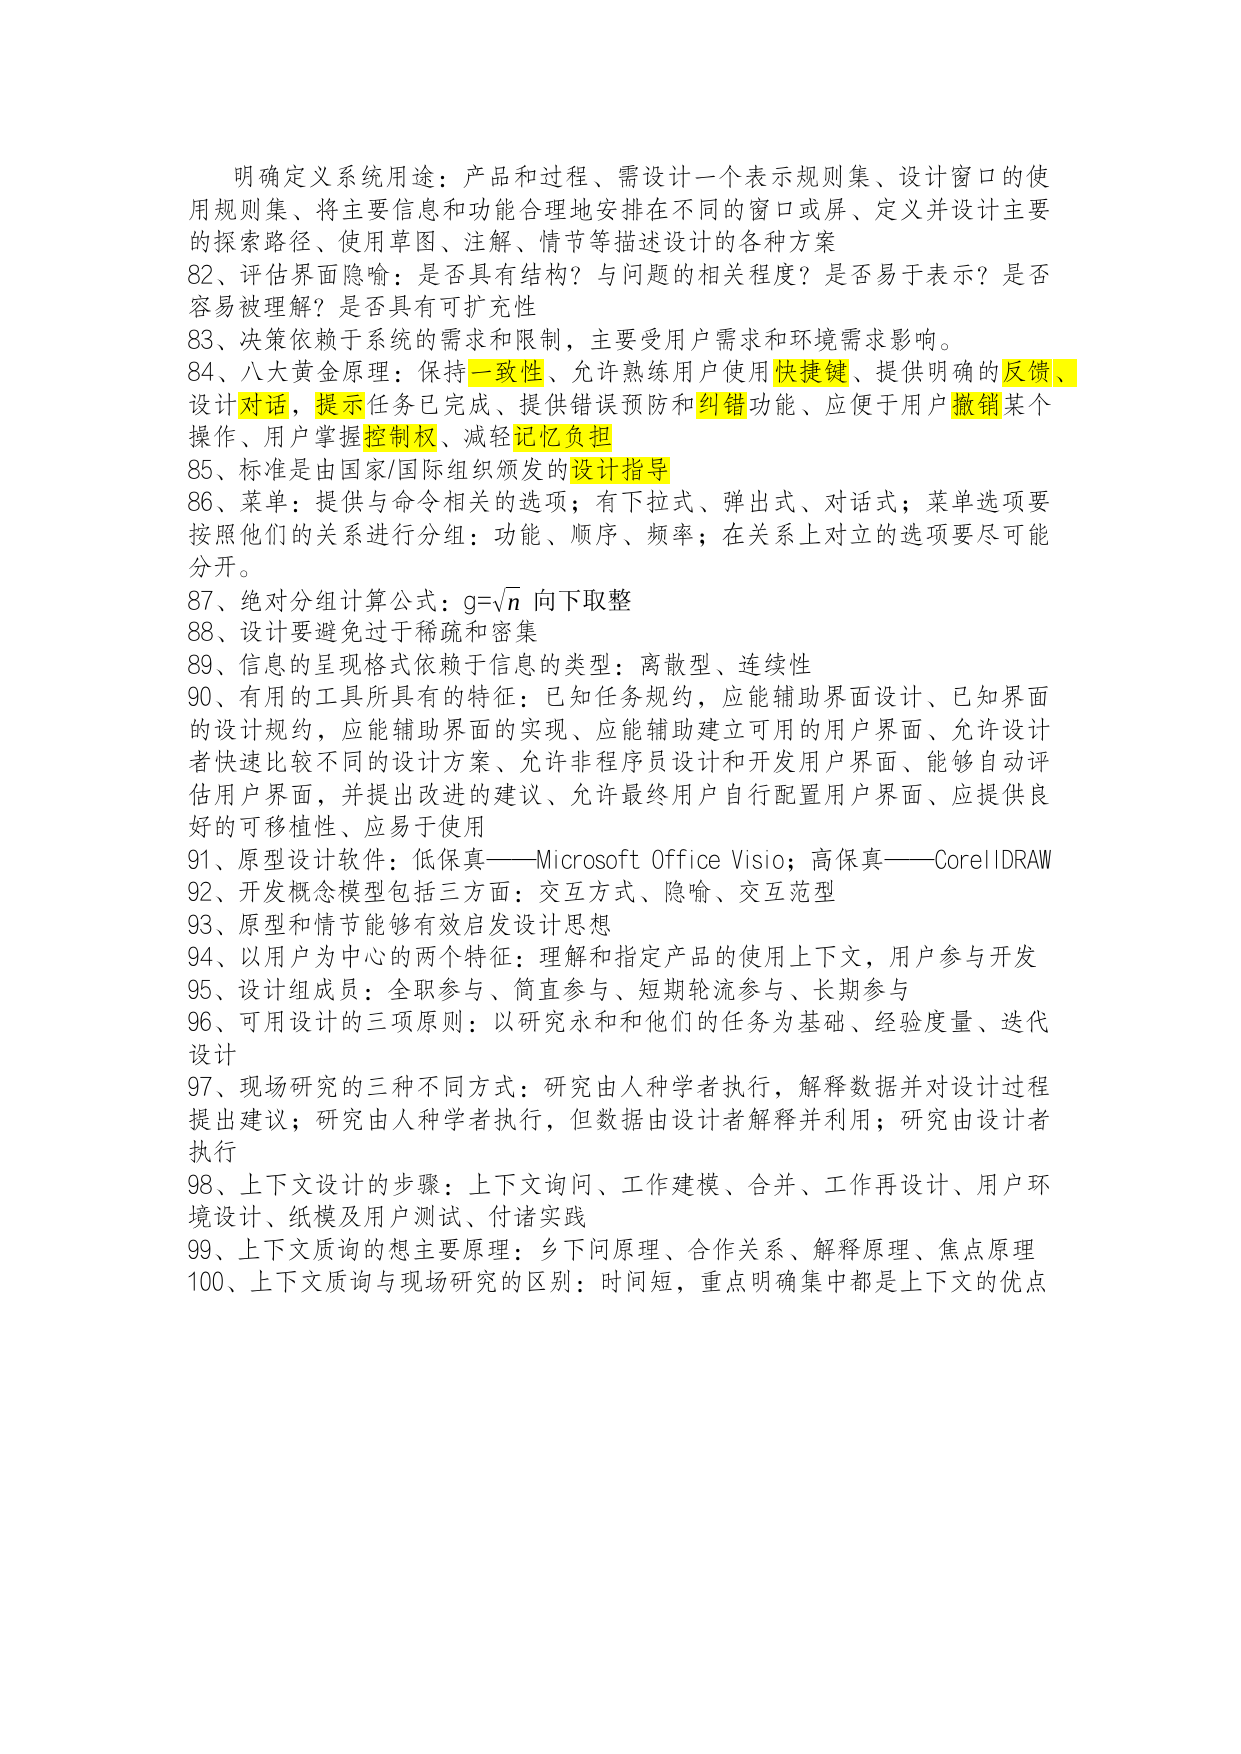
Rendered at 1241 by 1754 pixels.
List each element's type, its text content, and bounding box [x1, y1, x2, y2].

text 87、绝对分组计算公式：g= 向下取整 [187, 584, 1053, 617]
text 91、原型设计软件：低保真——Microsoft Office Visio；高保真——CorelIDRAW [187, 844, 1053, 877]
text 95、设计组成员：全职参与、简直参与、短期轮流参与、长期参与 [187, 974, 1053, 1007]
text 99、上下文质询的想主要原理：乡下问原理、合作关系、解释原理、焦点原理 [187, 1234, 1053, 1267]
text 83、决策依赖于系统的需求和限制，主要受用户需求和环境需求影响。 [187, 324, 1053, 357]
text 明确定义系统用途：产品和过程、需设计一个表示规则集、设计窗口的使用规则集、将主要信息和功能合理地安排在不同的窗口或屏、定义并设计主要的探索路径、使用草图、注解、情节等描述设计的各种方案 [187, 162, 1053, 259]
text 92、开发概念模型包括三方面：交互方式、隐喻、交互范型 [187, 877, 1053, 909]
text 96、可用设计的三项原则：以研究永和和他们的任务为基础、经验度量、迭代设计 [187, 1007, 1053, 1072]
text 85、标准是由国家/国际组织颁发的设计指导 [187, 454, 1053, 487]
text 94、以用户为中心的两个特征：理解和指定产品的使用上下文，用户参与开发 [187, 942, 1053, 974]
text 93、原型和情节能够有效启发设计思想 [187, 909, 1053, 942]
text 98、上下文设计的步骤：上下文询问、工作建模、合并、工作再设计、用户环境设计、纸模及用户测试、付诸实践 [187, 1169, 1053, 1234]
text 84、八大黄金原理：保持一致性、允许熟练用户使用快捷键、提供明确的反馈、设计对话，提示任务已完成、提供错误预防和纠错功能、应便于用户撤销某个操作、用户掌握控制权、减轻记忆负担 [187, 357, 1053, 454]
text 89、信息的呈现格式依赖于信息的类型：离散型、连续性 [187, 649, 1053, 682]
text 97、现场研究的三种不同方式：研究由人种学者执行，解释数据并对设计过程提出建议；研究由人种学者执行，但数据由设计者解释并利用；研究由设计者执行 [187, 1072, 1053, 1169]
text 88、设计要避免过于稀疏和密集 [187, 617, 1053, 649]
text 82、评估界面隐喻：是否具有结构？与问题的相关程度？是否易于表示？是否容易被理解？是否具有可扩充性 [187, 259, 1053, 324]
text 100、上下文质询与现场研究的区别：时间短，重点明确集中都是上下文的优点 [187, 1267, 1053, 1299]
text 90、有用的工具所具有的特征：已知任务规约，应能辅助界面设计、已知界面的设计规约，应能辅助界面的实现、应能辅助建立可用的用户界面、允许设计者快速比较不同的设计方案、允许非程序员设计和开发用户界面、能够自动评估用户界面，并提出改进的建议、允许最终用户自行配置用户界面、应提供良好的可移植性、应易于使用 [187, 682, 1053, 844]
text 86、菜单：提供与命令相关的选项；有下拉式、弹出式、对话式；菜单选项要按照他们的关系进行分组：功能、顺序、频率；在关系上对立的选项要尽可能分开。 [187, 487, 1053, 584]
